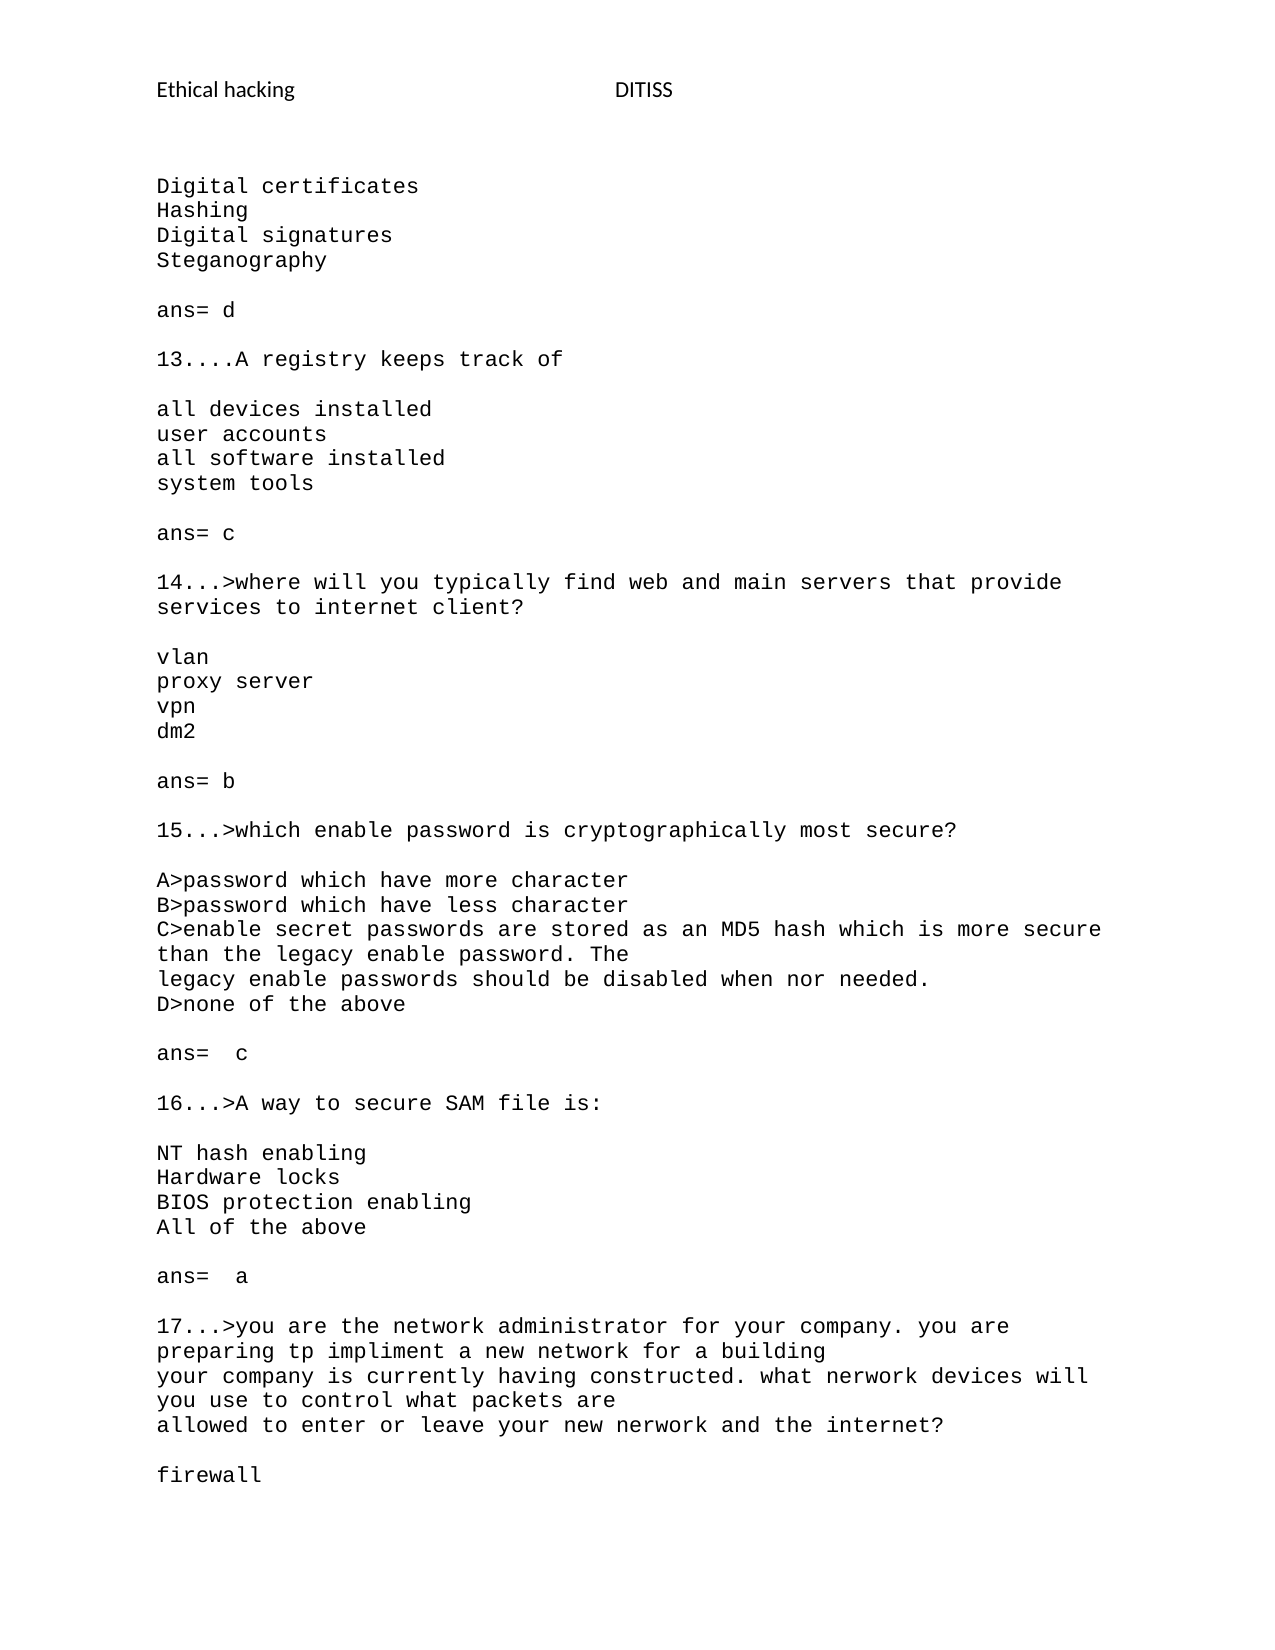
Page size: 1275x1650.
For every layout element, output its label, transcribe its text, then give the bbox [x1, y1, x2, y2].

text NT hash enabling [156, 1142, 1118, 1166]
text 16...>A way to secure SAM file is: [156, 1092, 1118, 1117]
text 17...>you are the network administrator for your company. you are preparing tp impliment a new network for a building [156, 1315, 1118, 1365]
text dm2 [156, 720, 1118, 745]
text ans= c [156, 1042, 1118, 1067]
text proxy server [156, 671, 1118, 695]
text ans= c [156, 522, 1118, 547]
text 14...>where will you typically find web and main servers that provide services to internet client? [156, 571, 1118, 621]
text Hashing [156, 199, 1118, 224]
text all software installed [156, 447, 1118, 472]
text 15...>which enable password is cryptographically most secure? [156, 819, 1118, 844]
text Digital certificates [156, 175, 1118, 199]
text firewall [156, 1464, 1118, 1489]
text Steganography [156, 249, 1118, 274]
text B>password which have less character [156, 894, 1118, 918]
text user accounts [156, 423, 1118, 447]
text ans= d [156, 299, 1118, 323]
text ans= a [156, 1266, 1118, 1290]
text Digital signatures [156, 224, 1118, 249]
text A>password which have more character [156, 869, 1118, 894]
text system tools [156, 472, 1118, 497]
text D>none of the above [156, 993, 1118, 1018]
text all devices installed [156, 398, 1118, 423]
text Hardware locks [156, 1166, 1118, 1191]
text 13....A registry keeps track of [156, 348, 1118, 373]
text All of the above [156, 1216, 1118, 1241]
text BIOS protection enabling [156, 1191, 1118, 1216]
text your company is currently having constructed. what nerwork devices will you use to control what packets are [156, 1365, 1118, 1414]
text legacy enable passwords should be disabled when nor needed. [156, 968, 1118, 993]
text vpn [156, 695, 1118, 720]
text vlan [156, 646, 1118, 671]
text C>enable secret passwords are stored as an MD5 hash which is more secure than the legacy enable password. The [156, 918, 1118, 968]
text ans= b [156, 770, 1118, 794]
text allowed to enter or leave your new nerwork and the internet? [156, 1414, 1118, 1439]
